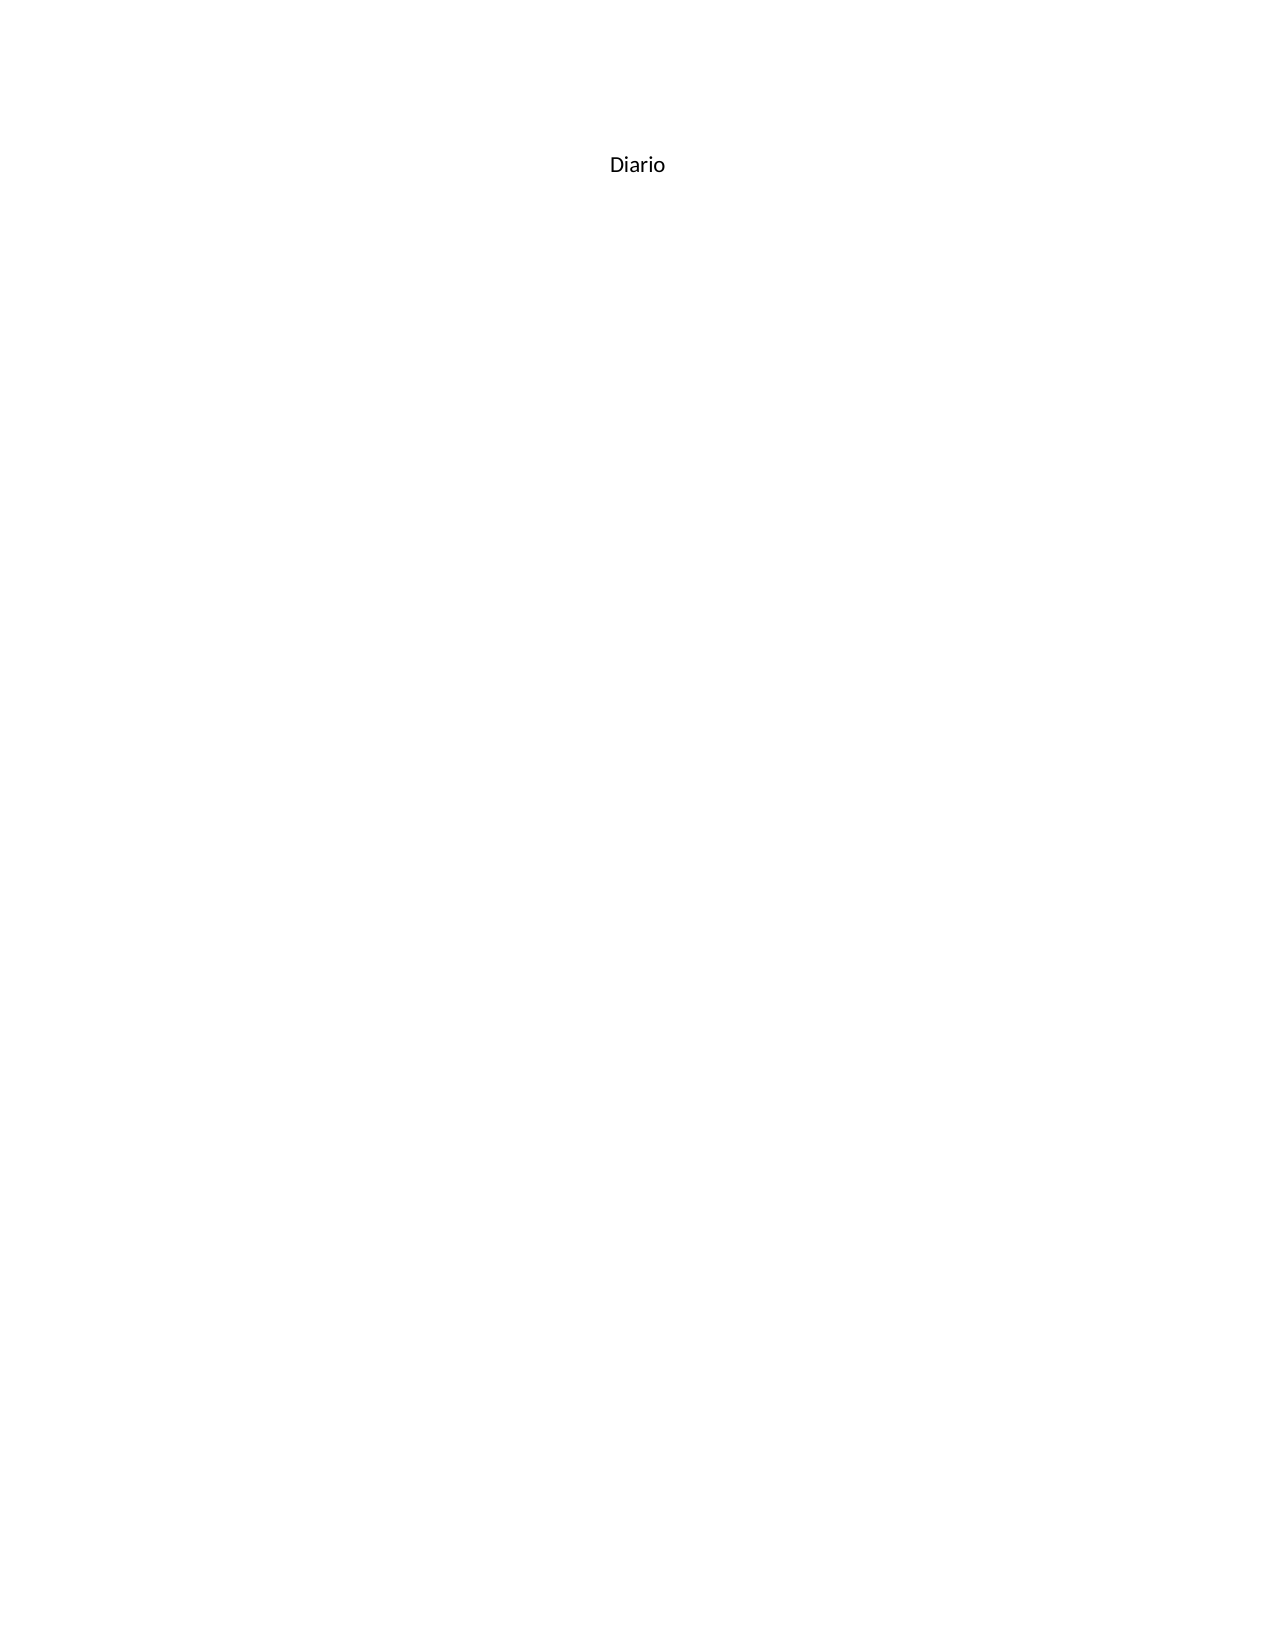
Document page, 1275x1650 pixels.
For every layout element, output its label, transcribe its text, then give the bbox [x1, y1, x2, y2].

text Diario [150, 150, 1125, 178]
